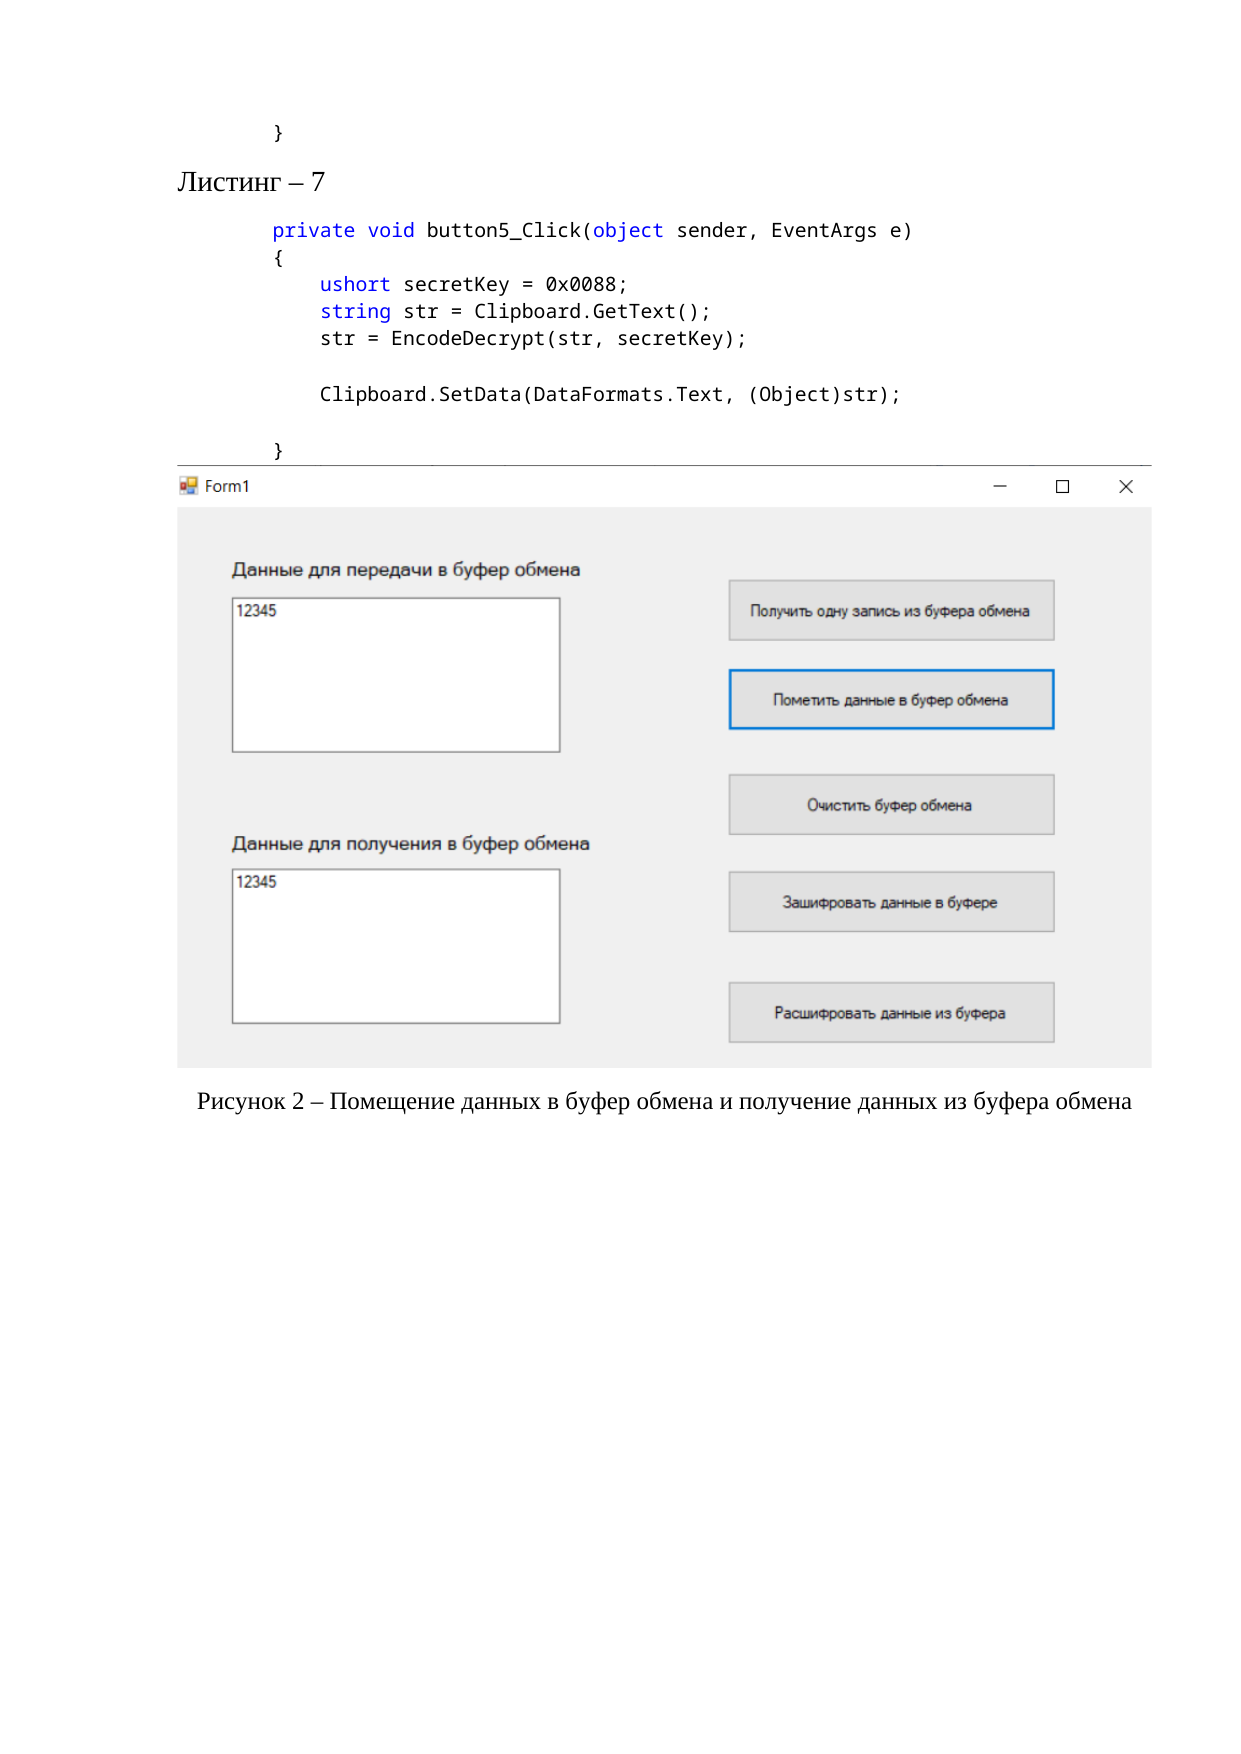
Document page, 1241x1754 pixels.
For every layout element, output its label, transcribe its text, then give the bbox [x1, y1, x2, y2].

text } [177, 118, 1152, 145]
text Clipboard.SetData(DataFormats.Text, (Object)str); [177, 380, 1152, 407]
text ushort secretKey = 0x0088; [177, 271, 1152, 298]
text Рисунок 2 – Помещение данных в буфер обмена и получение данных из буфера обмена [177, 1086, 1152, 1115]
text string str = Clipboard.GetText(); [177, 298, 1152, 324]
text Листинг – 7 [177, 164, 1152, 197]
text private void button5_Click(object sender, EventArgs e) [177, 217, 1152, 244]
picture [177, 465, 1152, 1068]
text } [177, 436, 1152, 465]
text str = EncodeDecrypt(str, secretKey); [177, 324, 1152, 352]
text { [177, 244, 1152, 271]
